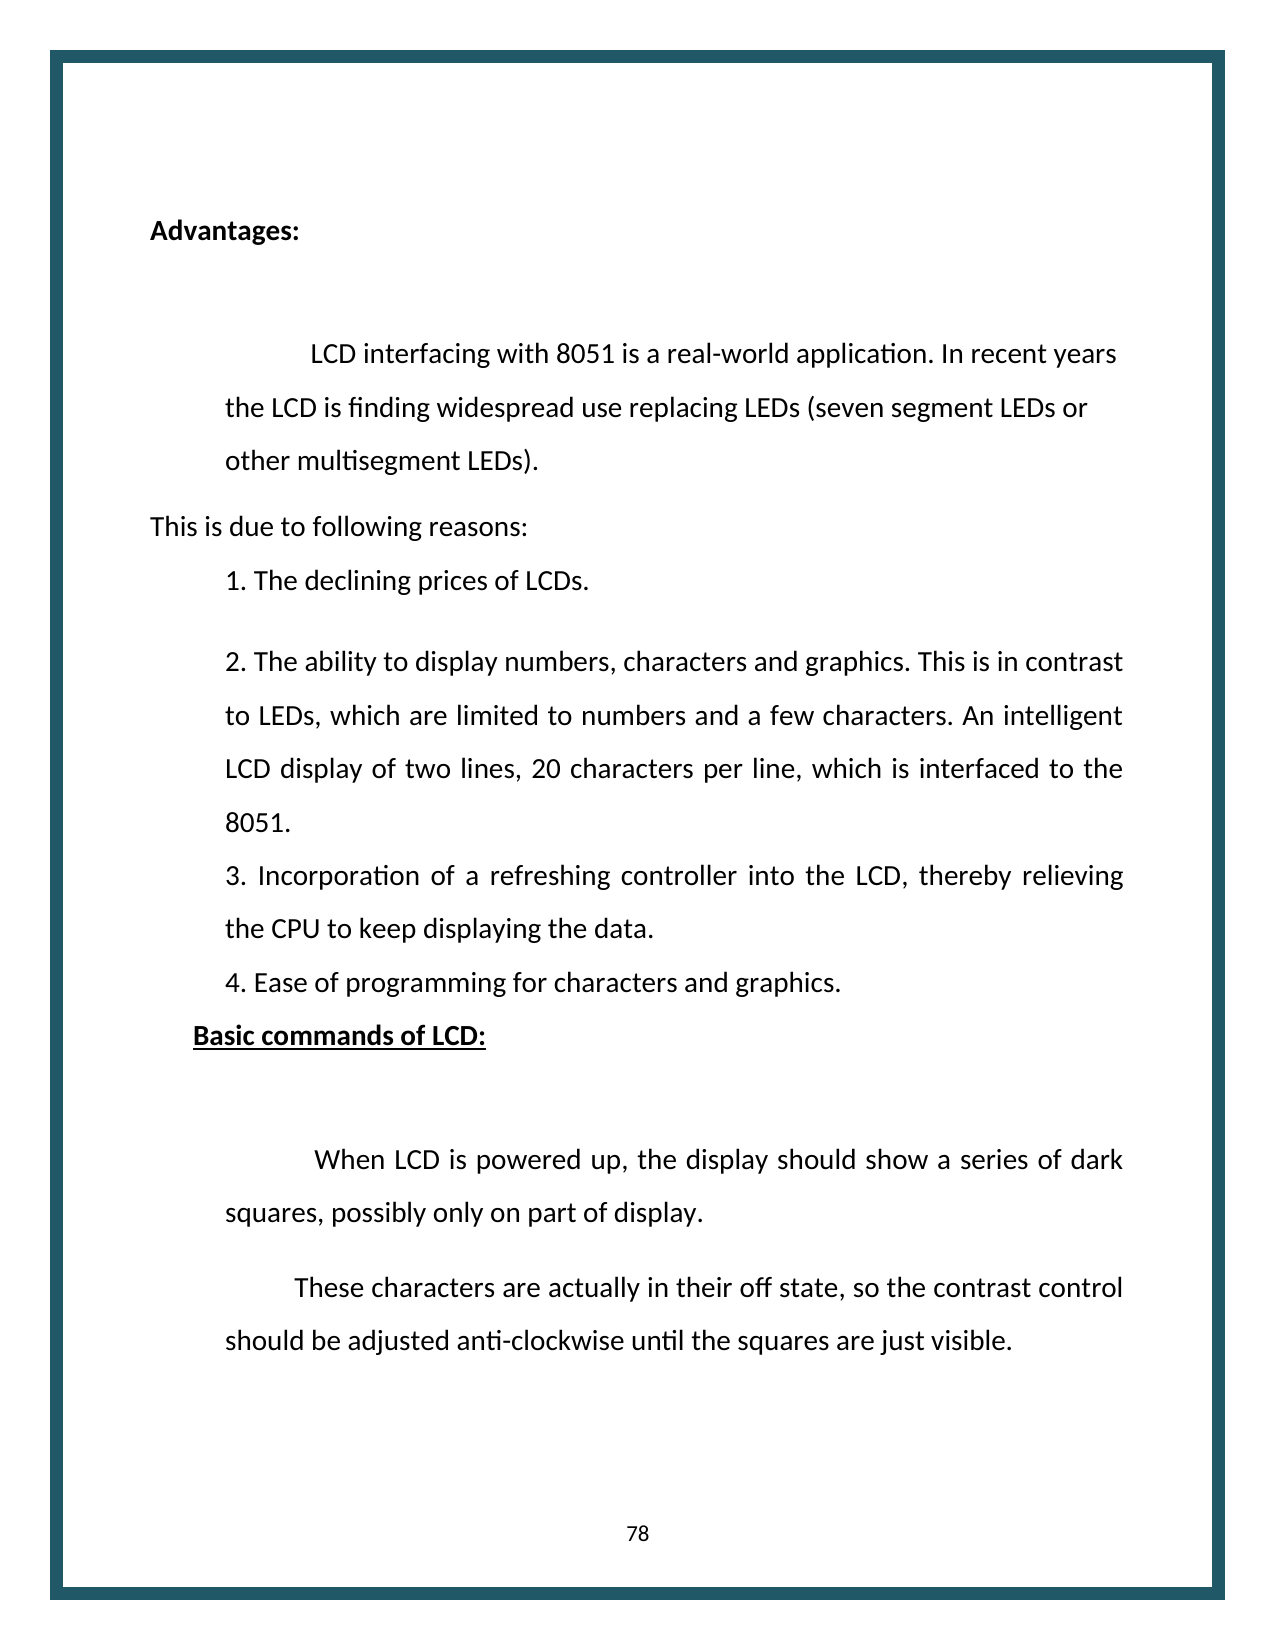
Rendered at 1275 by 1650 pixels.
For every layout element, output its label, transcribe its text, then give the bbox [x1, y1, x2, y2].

text 2. The ability to display numbers, characters and graphics. This is in contrast to LEDs, which are limited to numbers and a few characters. An intelligent LCD display of two lines, 20 characters per line, which is interfaced to the 8051. [225, 643, 1125, 839]
text These characters are actually in their off state, so the contrast control should be adjusted anti-clockwise until the squares are just visible. [225, 1269, 1125, 1358]
text 4. Ease of programming for characters and graphics. [225, 964, 1125, 1000]
text Advantages: [150, 212, 1125, 247]
text 3. Incorporation of a refreshing controller into the LCD, thereby relieving the CPU to keep displaying the data. [225, 857, 1125, 946]
text When LCD is powered up, the display should show a series of dark squares, possibly only on part of display. [225, 1141, 1125, 1230]
text LCD interfacing with 8051 is a real-world application. In recent years the LCD is finding widespread use replacing LEDs (seven segment LEDs or other multisegment LEDs). [225, 335, 1125, 478]
text 1. The declining prices of LCDs. [225, 562, 1125, 597]
text Basic commands of LCD: [150, 1017, 1125, 1053]
text This is due to following reasons: [150, 508, 1125, 544]
